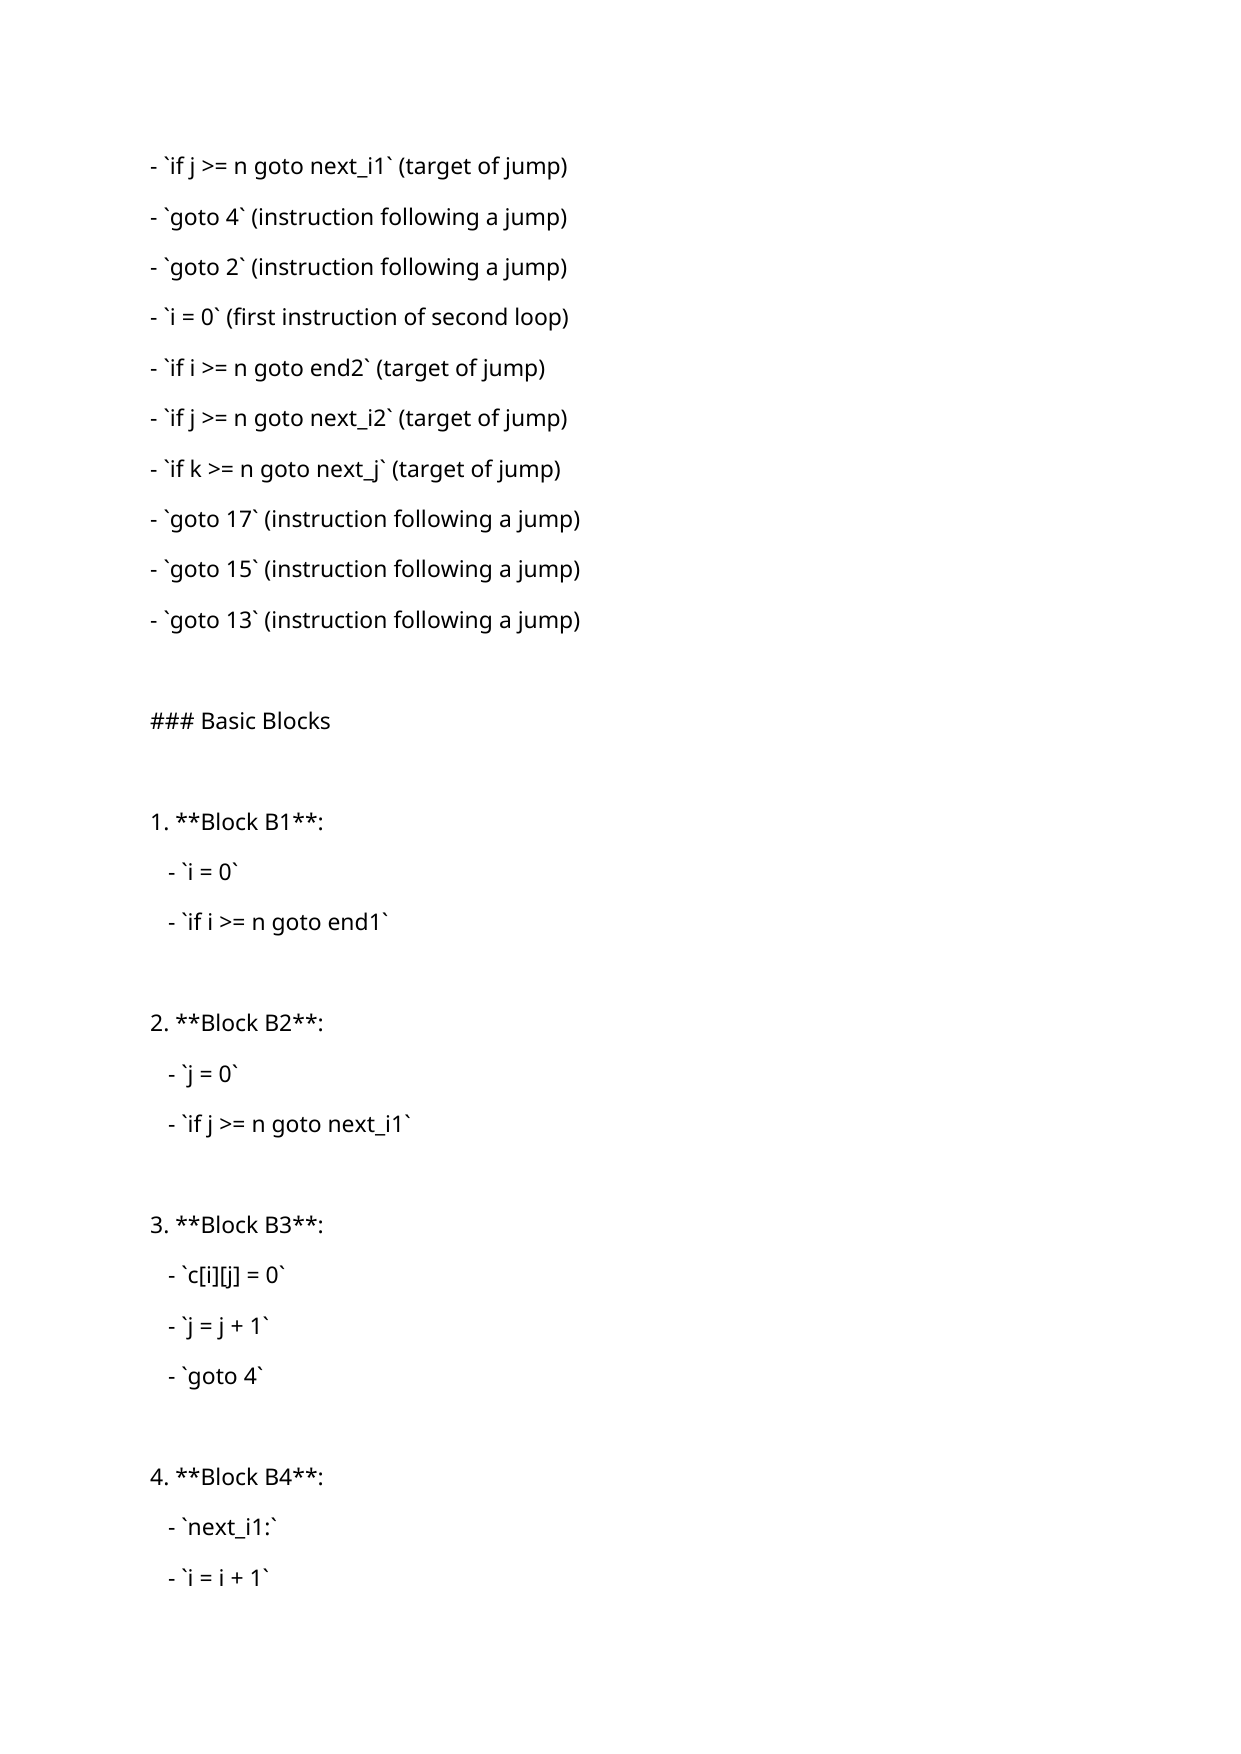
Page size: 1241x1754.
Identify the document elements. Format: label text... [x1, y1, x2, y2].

text - `j = j + 1` [150, 1309, 1090, 1341]
text - `goto 4` (instruction following a jump) [150, 200, 1090, 232]
text - `goto 15` (instruction following a jump) [150, 553, 1090, 584]
text 3. **Block B3**: [150, 1209, 1090, 1240]
text - `i = 0` [150, 856, 1090, 887]
text - `if i >= n goto end2` (target of jump) [150, 352, 1090, 383]
text - `j = 0` [150, 1057, 1090, 1089]
text ### Basic Blocks [150, 704, 1090, 736]
text 1. **Block B1**: [150, 805, 1090, 837]
text - `goto 13` (instruction following a jump) [150, 604, 1090, 635]
text - `goto 17` (instruction following a jump) [150, 503, 1090, 534]
text - `i = 0` (first instruction of second loop) [150, 301, 1090, 332]
text 2. **Block B2**: [150, 1007, 1090, 1038]
text - `if j >= n goto next_i1` (target of jump) [150, 150, 1090, 181]
text - `goto 4` [150, 1360, 1090, 1391]
text - `goto 2` (instruction following a jump) [150, 251, 1090, 282]
text - `i = i + 1` [150, 1562, 1090, 1593]
text - `if i >= n goto end1` [150, 906, 1090, 937]
text - `c[i][j] = 0` [150, 1259, 1090, 1290]
text - `next_i1:` [150, 1511, 1090, 1542]
text - `if k >= n goto next_j` (target of jump) [150, 452, 1090, 484]
text - `if j >= n goto next_i1` [150, 1108, 1090, 1139]
text - `if j >= n goto next_i2` (target of jump) [150, 402, 1090, 433]
text 4. **Block B4**: [150, 1461, 1090, 1492]
